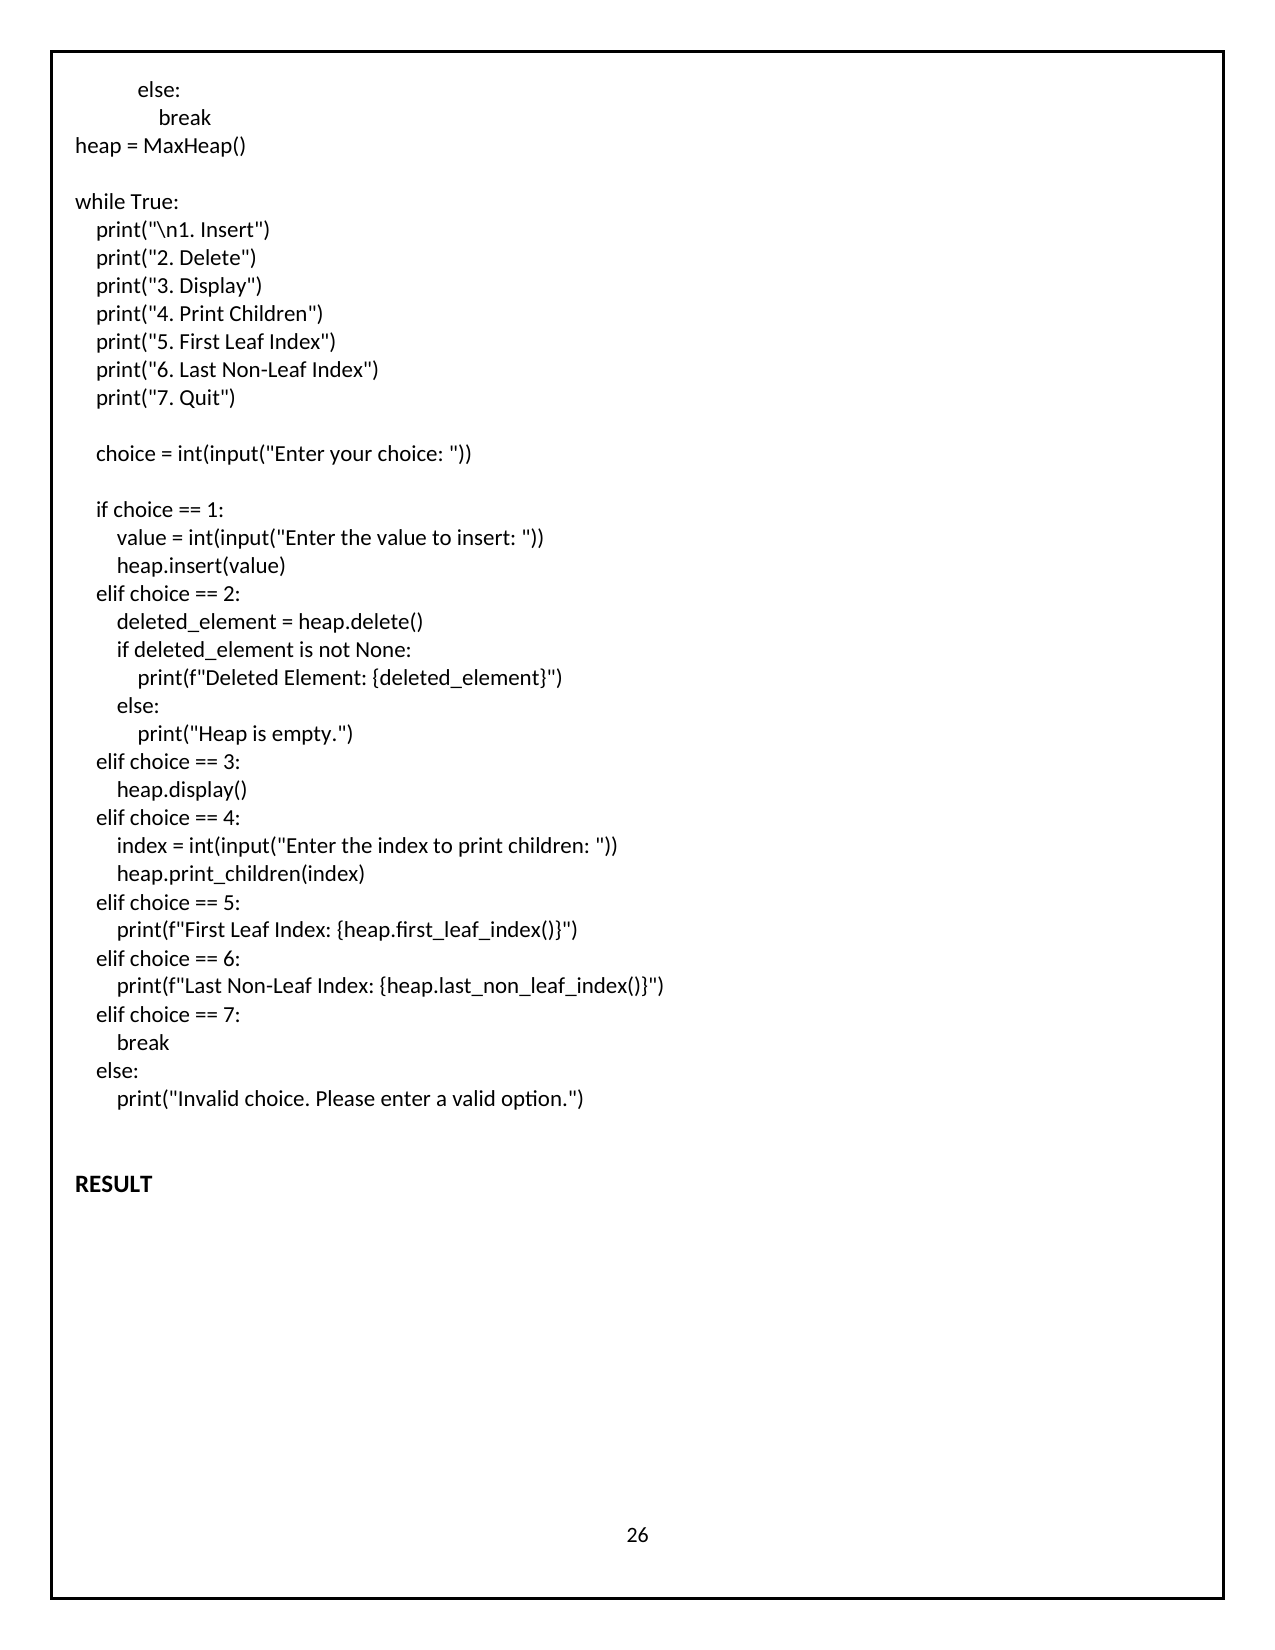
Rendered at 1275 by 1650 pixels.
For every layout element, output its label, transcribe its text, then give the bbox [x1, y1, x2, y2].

text print("2. Delete") [75, 243, 1200, 271]
text break [75, 1028, 1200, 1056]
text else: [75, 1056, 1200, 1084]
text index = int(input("Enter the index to print children: ")) [75, 832, 1200, 859]
text print("6. Last Non-Leaf Index") [75, 355, 1200, 383]
text print("5. First Leaf Index") [75, 327, 1200, 355]
text heap.insert(value) [75, 551, 1200, 579]
text heap.display() [75, 776, 1200, 803]
text if deleted_element is not None: [75, 635, 1200, 663]
text print(f"First Leaf Index: {heap.first_leaf_index()}") [75, 916, 1200, 944]
text deleted_element = heap.delete() [75, 607, 1200, 635]
text elif choice == 3: [75, 747, 1200, 776]
text elif choice == 5: [75, 888, 1200, 916]
text heap = MaxHeap() [75, 131, 1200, 159]
text value = int(input("Enter the value to insert: ")) [75, 523, 1200, 551]
text print("4. Print Children") [75, 299, 1200, 327]
text elif choice == 7: [75, 1000, 1200, 1028]
text while True: [75, 187, 1200, 215]
text print(f"Last Non-Leaf Index: {heap.last_non_leaf_index()}") [75, 972, 1200, 1000]
text if choice == 1: [75, 495, 1200, 523]
text print(f"Deleted Element: {deleted_element}") [75, 663, 1200, 691]
text choice = int(input("Enter your choice: ")) [75, 439, 1200, 467]
text print("\n1. Insert") [75, 215, 1200, 243]
text print("Heap is empty.") [75, 719, 1200, 747]
text print("7. Quit") [75, 383, 1200, 411]
text break [75, 103, 1200, 131]
text elif choice == 4: [75, 803, 1200, 832]
text elif choice == 2: [75, 579, 1200, 607]
text heap.print_children(index) [75, 859, 1200, 888]
text else: [75, 75, 1200, 103]
text RESULT [75, 1168, 1200, 1198]
text else: [75, 691, 1200, 719]
text print("Invalid choice. Please enter a valid option.") [75, 1084, 1200, 1112]
text print("3. Display") [75, 271, 1200, 299]
text elif choice == 6: [75, 944, 1200, 972]
